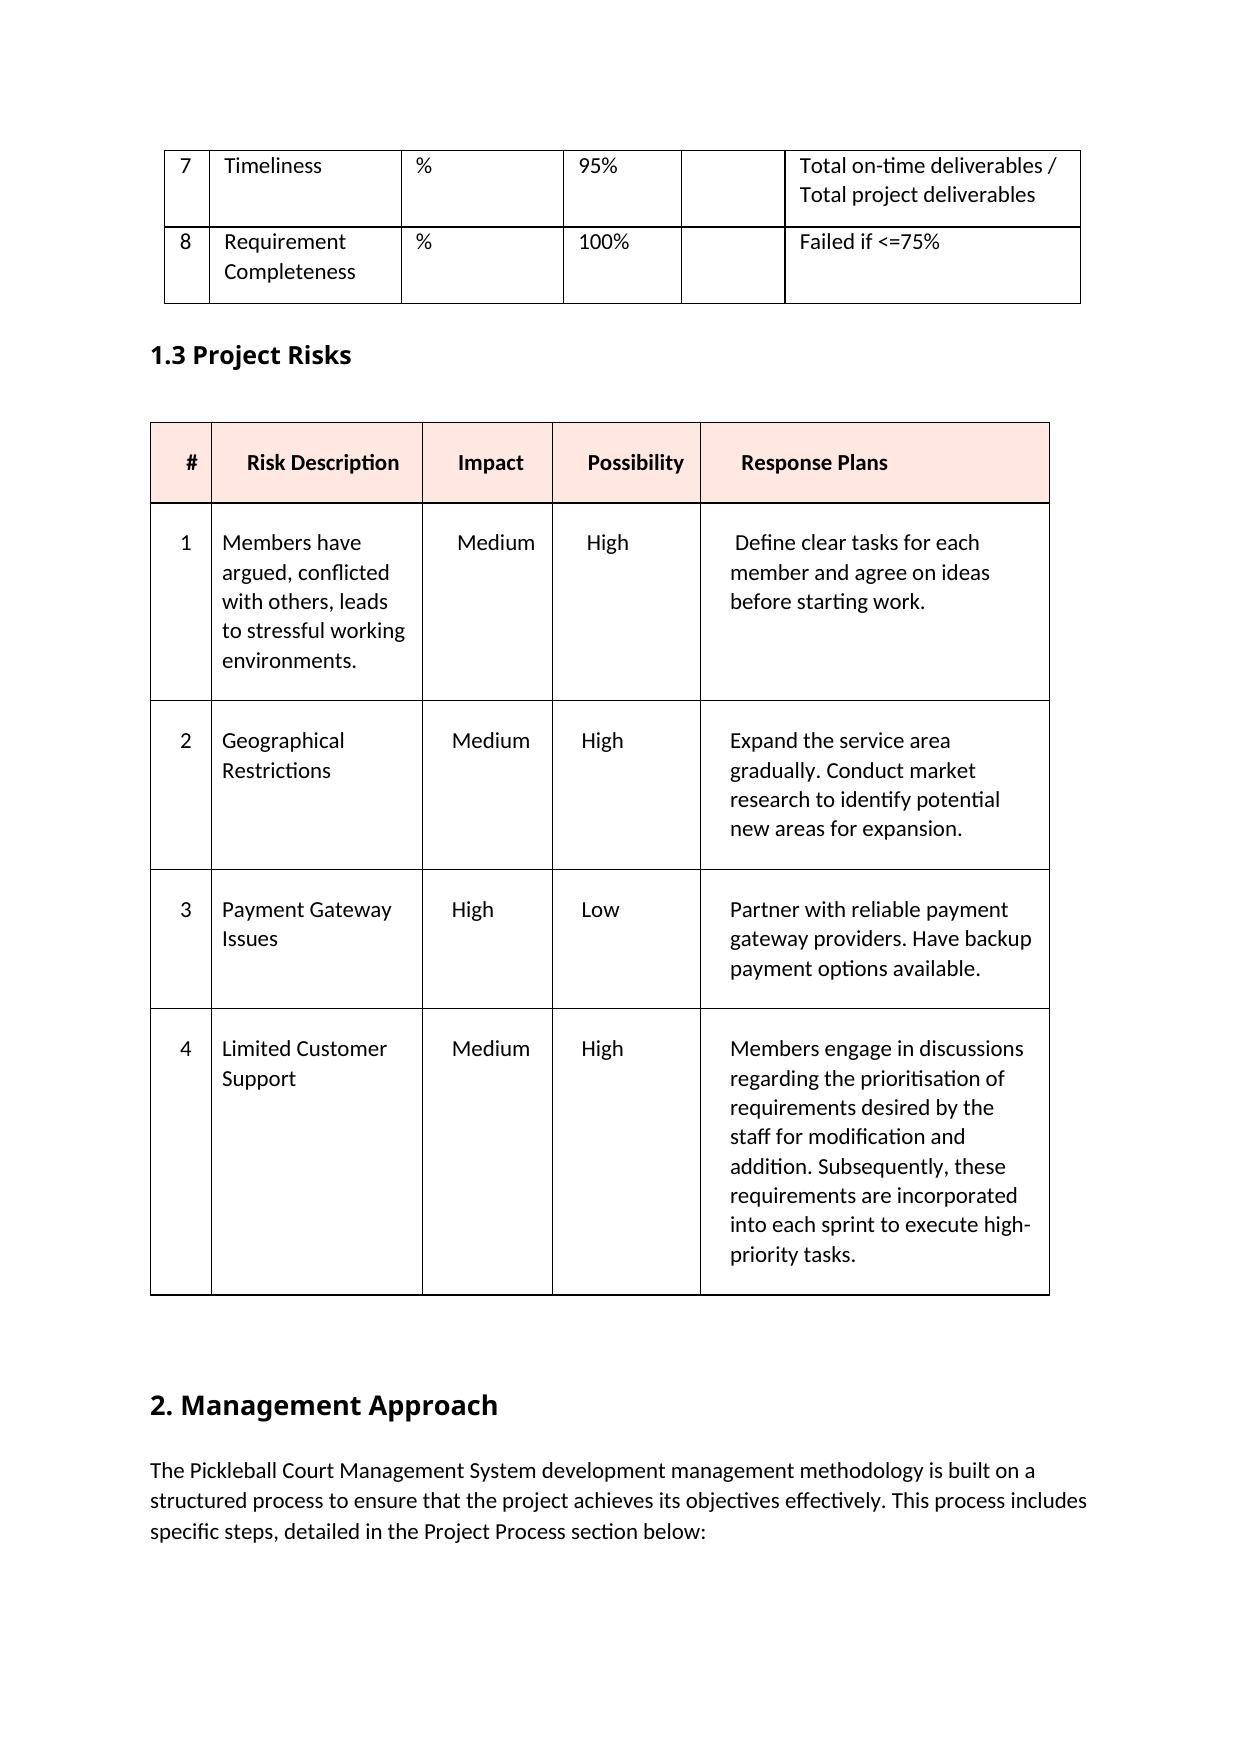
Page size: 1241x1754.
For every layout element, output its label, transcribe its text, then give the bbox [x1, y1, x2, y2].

table_cell Payment Gateway Issues [212, 870, 422, 1008]
table_cell Members have argued, conflicted with others, leads to stressful working environments. [212, 504, 422, 700]
table_cell Low [553, 870, 700, 1008]
table_header Risk Description [212, 423, 422, 502]
table_cell Medium [423, 1009, 552, 1294]
table_cell Expand the service area gradually. Conduct market research to identify potential new areas for expansion. [701, 701, 1049, 869]
table_header Impact [423, 423, 552, 502]
table_cell Limited Customer Support [212, 1009, 422, 1294]
table_cell 4 [151, 1009, 211, 1294]
table_cell High [553, 504, 700, 700]
table_cell Partner with reliable payment gateway providers. Have backup payment options available. [701, 870, 1049, 1008]
table_cell Members engage in discussions regarding the prioritisation of requirements desired by the staff for modification and addition. Subsequently, these requirements are incorporated into each sprint to execute high-priority tasks. [701, 1009, 1049, 1294]
text The Pickleball Court Management System development management methodology is built on a structured process to ensure that the project achieves its objectives effectively. This process includes specific steps, detailed in the Project Process section below: [150, 1426, 1093, 1545]
table_cell 2 [151, 701, 211, 869]
subtitle 1.3 Project Risks [150, 338, 1093, 372]
table_cell Define clear tasks for each member and agree on ideas before starting work. [701, 504, 1049, 700]
table_cell 1 [151, 504, 211, 700]
table_cell Medium [423, 504, 552, 700]
table_cell 3 [151, 870, 211, 1008]
table_cell High [553, 1009, 700, 1294]
table_cell High [553, 701, 700, 869]
table_cell High [423, 870, 552, 1008]
table_header Possibility [553, 423, 700, 502]
table_header # [151, 423, 211, 502]
subtitle 2. Management Approach [150, 1386, 1093, 1423]
table_cell Geographical Restrictions [212, 701, 422, 869]
table_header Response Plans [701, 423, 1049, 502]
table_cell Medium [423, 701, 552, 869]
